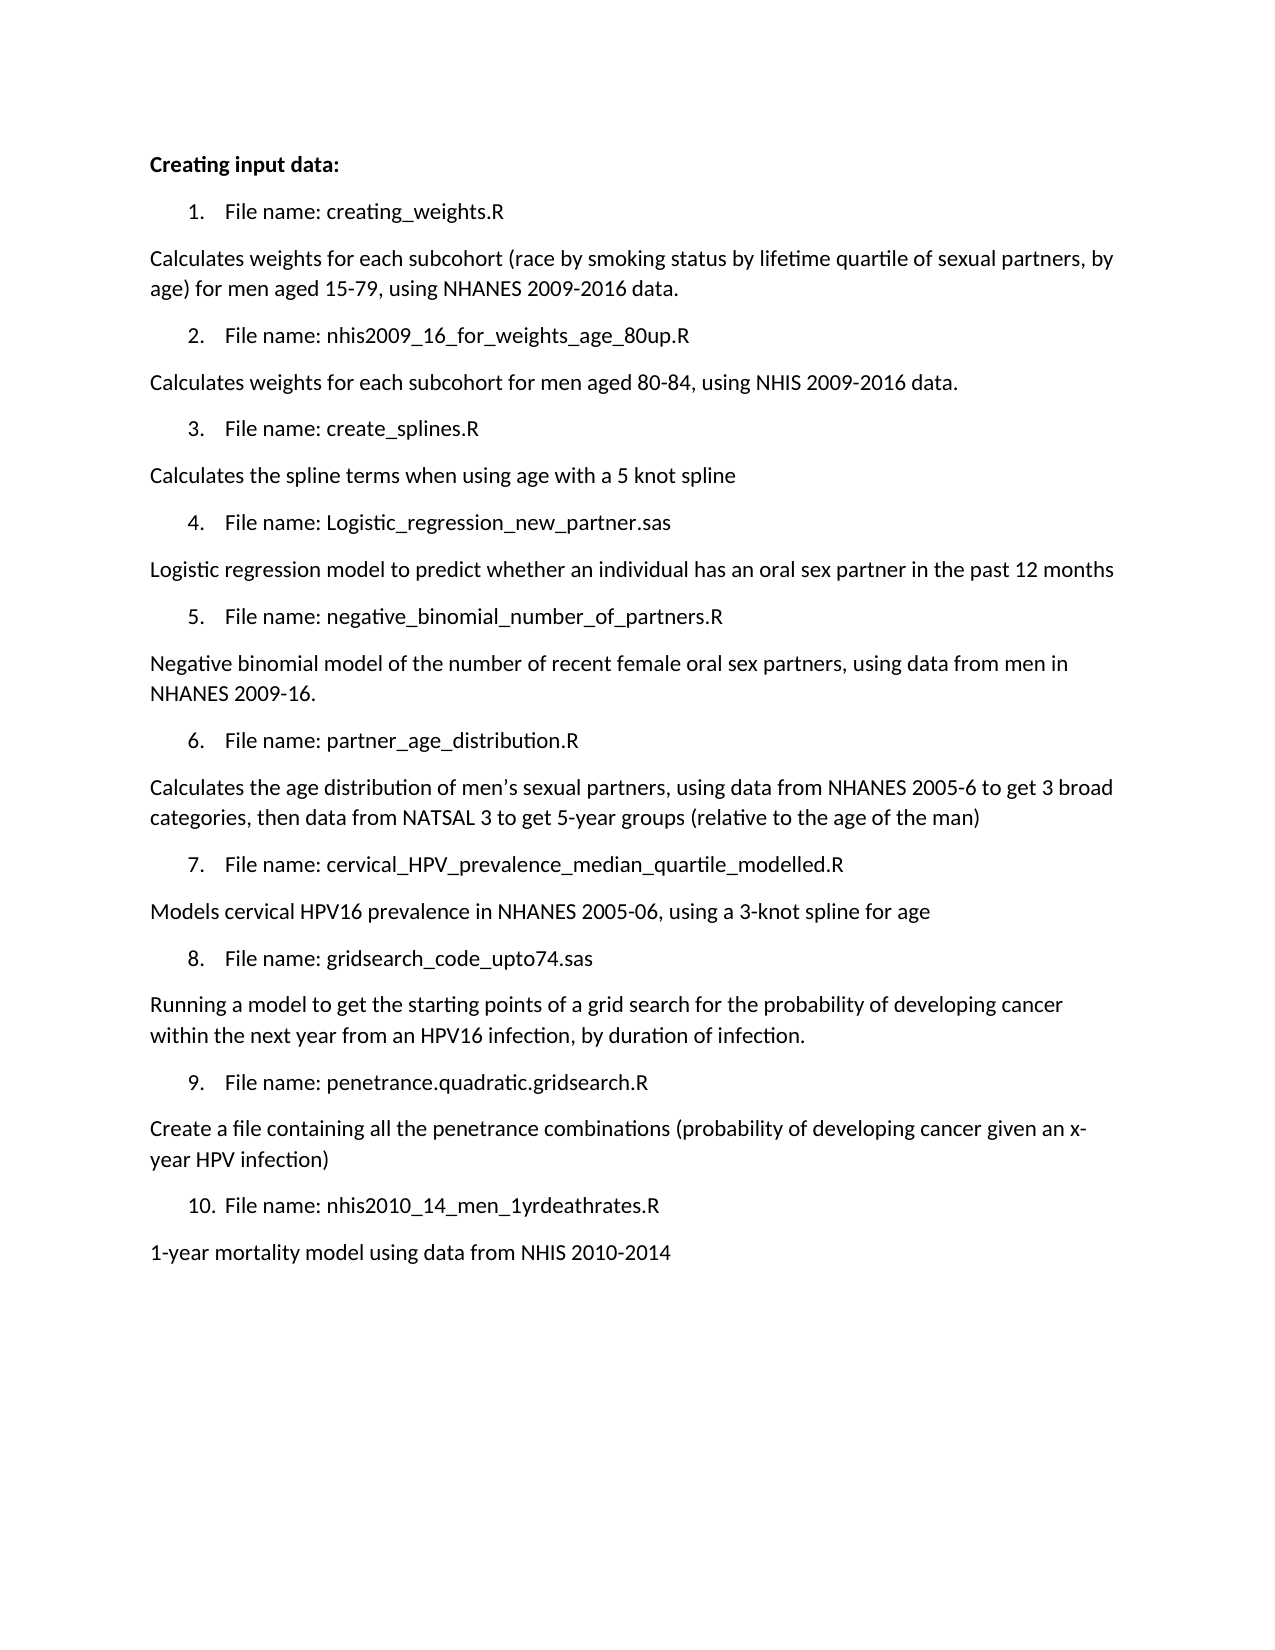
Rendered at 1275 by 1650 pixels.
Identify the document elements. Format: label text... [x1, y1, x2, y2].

list File name: gridsearch_code_upto74.sas [187, 944, 1125, 972]
text Calculates the age distribution of men’s sexual partners, using data from NHANES 2005-6 to get 3 broad categories, then data from NATSAL 3 to get 5-year groups (relative to the age of the man) [150, 773, 1125, 831]
text Calculates the spline terms when using age with a 5 knot spline [150, 461, 1125, 489]
list File name: penetrance.quadratic.gridsearch.R [187, 1068, 1125, 1096]
list File name: nhis2009_16_for_weights_age_80up.R [187, 321, 1125, 349]
text Negative binomial model of the number of recent female oral sex partners, using data from men in NHANES 2009-16. [150, 649, 1125, 707]
list File name: partner_age_distribution.R [187, 726, 1125, 754]
text Create a file containing all the penetrance combinations (probability of developing cancer given an x-year HPV infection) [150, 1114, 1125, 1173]
list File name: creating_weights.R [187, 197, 1125, 225]
list File name: Logistic_regression_new_partner.sas [187, 508, 1125, 536]
text Logistic regression model to predict whether an individual has an oral sex partner in the past 12 months [150, 555, 1125, 583]
list File name: nhis2010_14_men_1yrdeathrates.R [187, 1192, 1125, 1220]
list File name: cervical_HPV_prevalence_median_quartile_modelled.R [187, 850, 1125, 878]
list File name: create_splines.R [187, 414, 1125, 443]
text Creating input data: [150, 150, 1125, 178]
text Calculates weights for each subcohort (race by smoking status by lifetime quartile of sexual partners, by age) for men aged 15-79, using NHANES 2009-2016 data. [150, 244, 1125, 302]
list File name: negative_binomial_number_of_partners.R [187, 602, 1125, 630]
text Models cervical HPV16 prevalence in NHANES 2005-06, using a 3-knot spline for age [150, 897, 1125, 925]
text 1-year mortality model using data from NHIS 2010-2014 [150, 1238, 1125, 1267]
text Running a model to get the starting points of a grid search for the probability of developing cancer within the next year from an HPV16 infection, by duration of infection. [150, 991, 1125, 1049]
text Calculates weights for each subcohort for men aged 80-84, using NHIS 2009-2016 data. [150, 368, 1125, 396]
